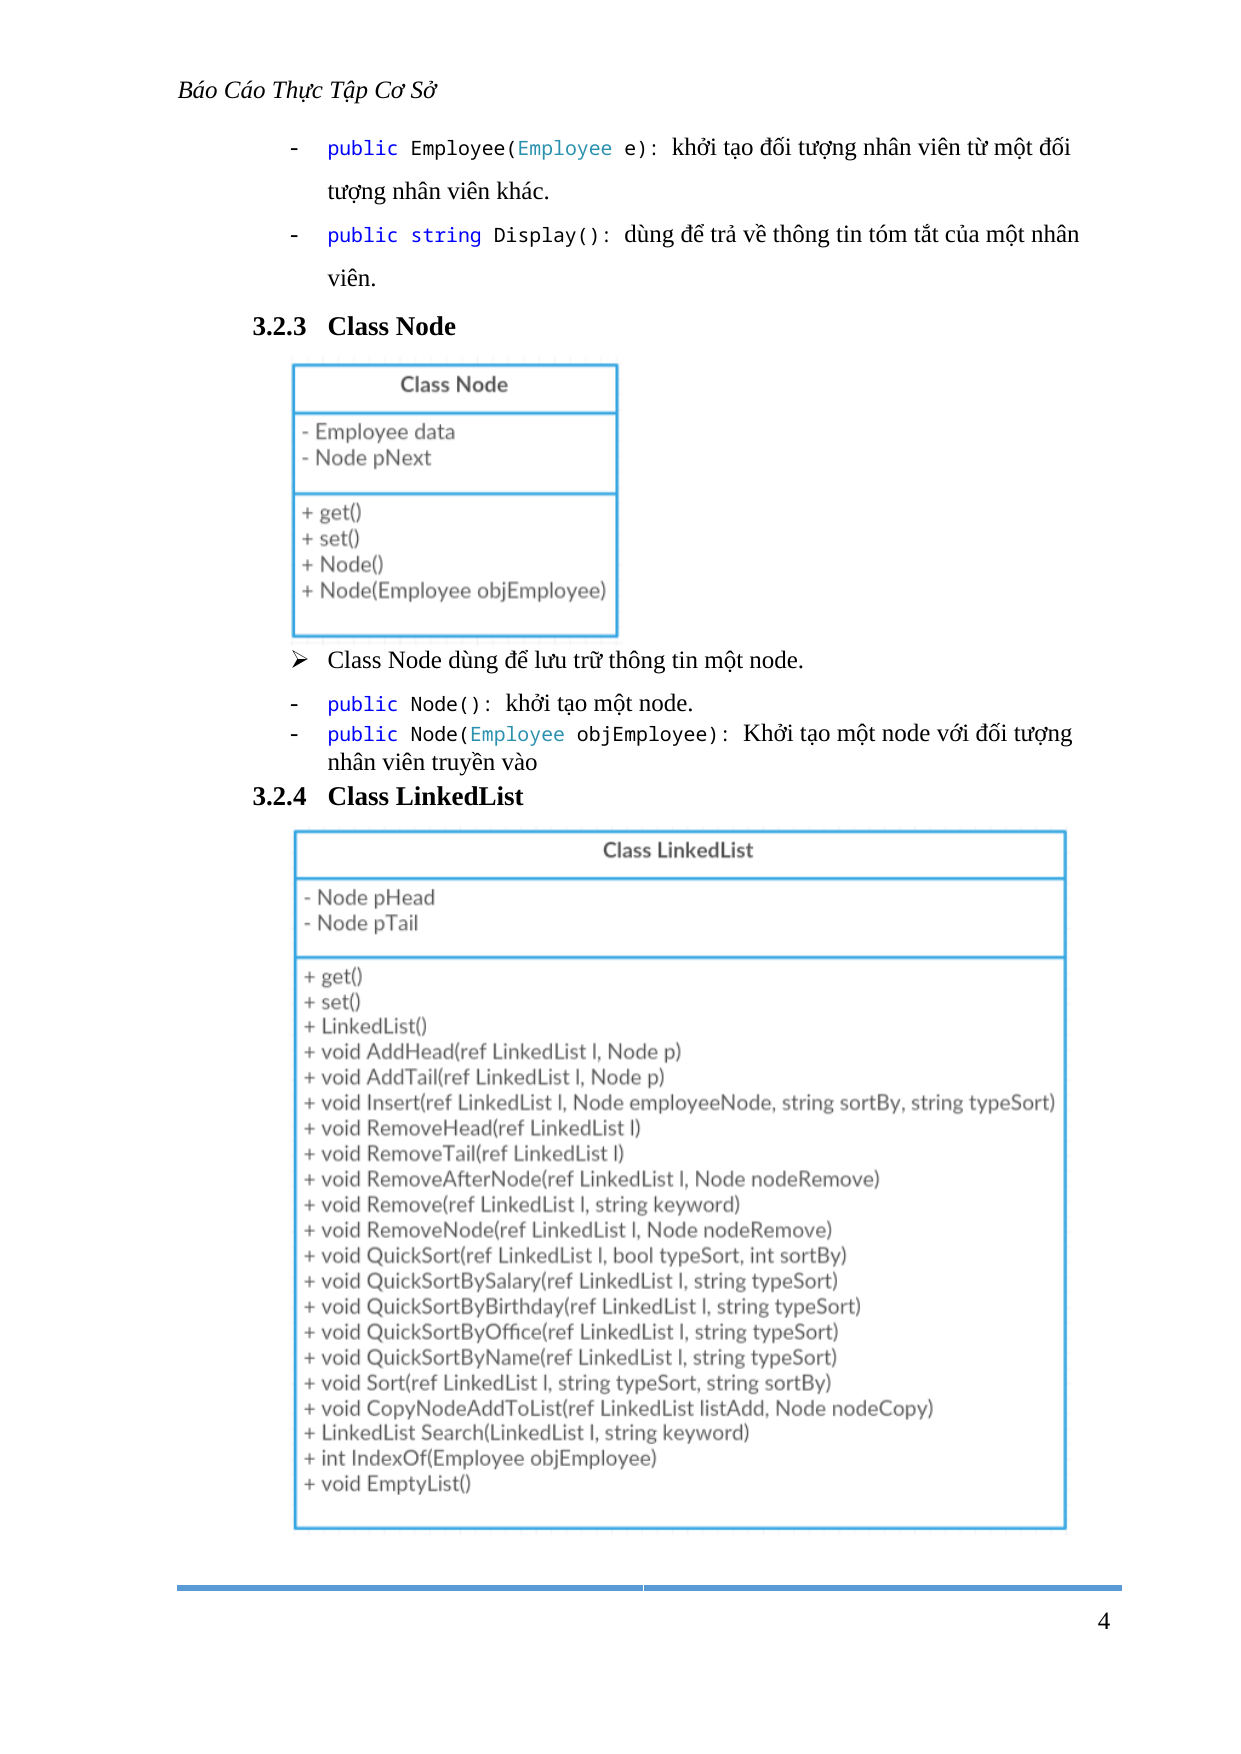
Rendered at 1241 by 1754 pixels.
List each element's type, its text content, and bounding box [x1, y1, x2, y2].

list public Node(Employee objEmployee): Khởi tạo một node với đối tượng nhân viên truyền vào [290, 718, 1122, 776]
list public Employee(Employee e): khởi tạo đối tượng nhân viên từ một đối tượng nhân viên khác. [290, 132, 1122, 205]
list public string Display(): dùng để trả về thông tin tóm tắt của một nhân viên. [290, 219, 1122, 291]
list Class Node dùng để lưu trữ thông tin một node. [290, 645, 1122, 674]
picture [289, 356, 623, 646]
list public Node(): khởi tạo một node. [290, 688, 1122, 718]
subtitle Class LinkedList [252, 780, 1122, 811]
subtitle Class Node [252, 310, 1122, 341]
picture [289, 826, 1072, 1535]
